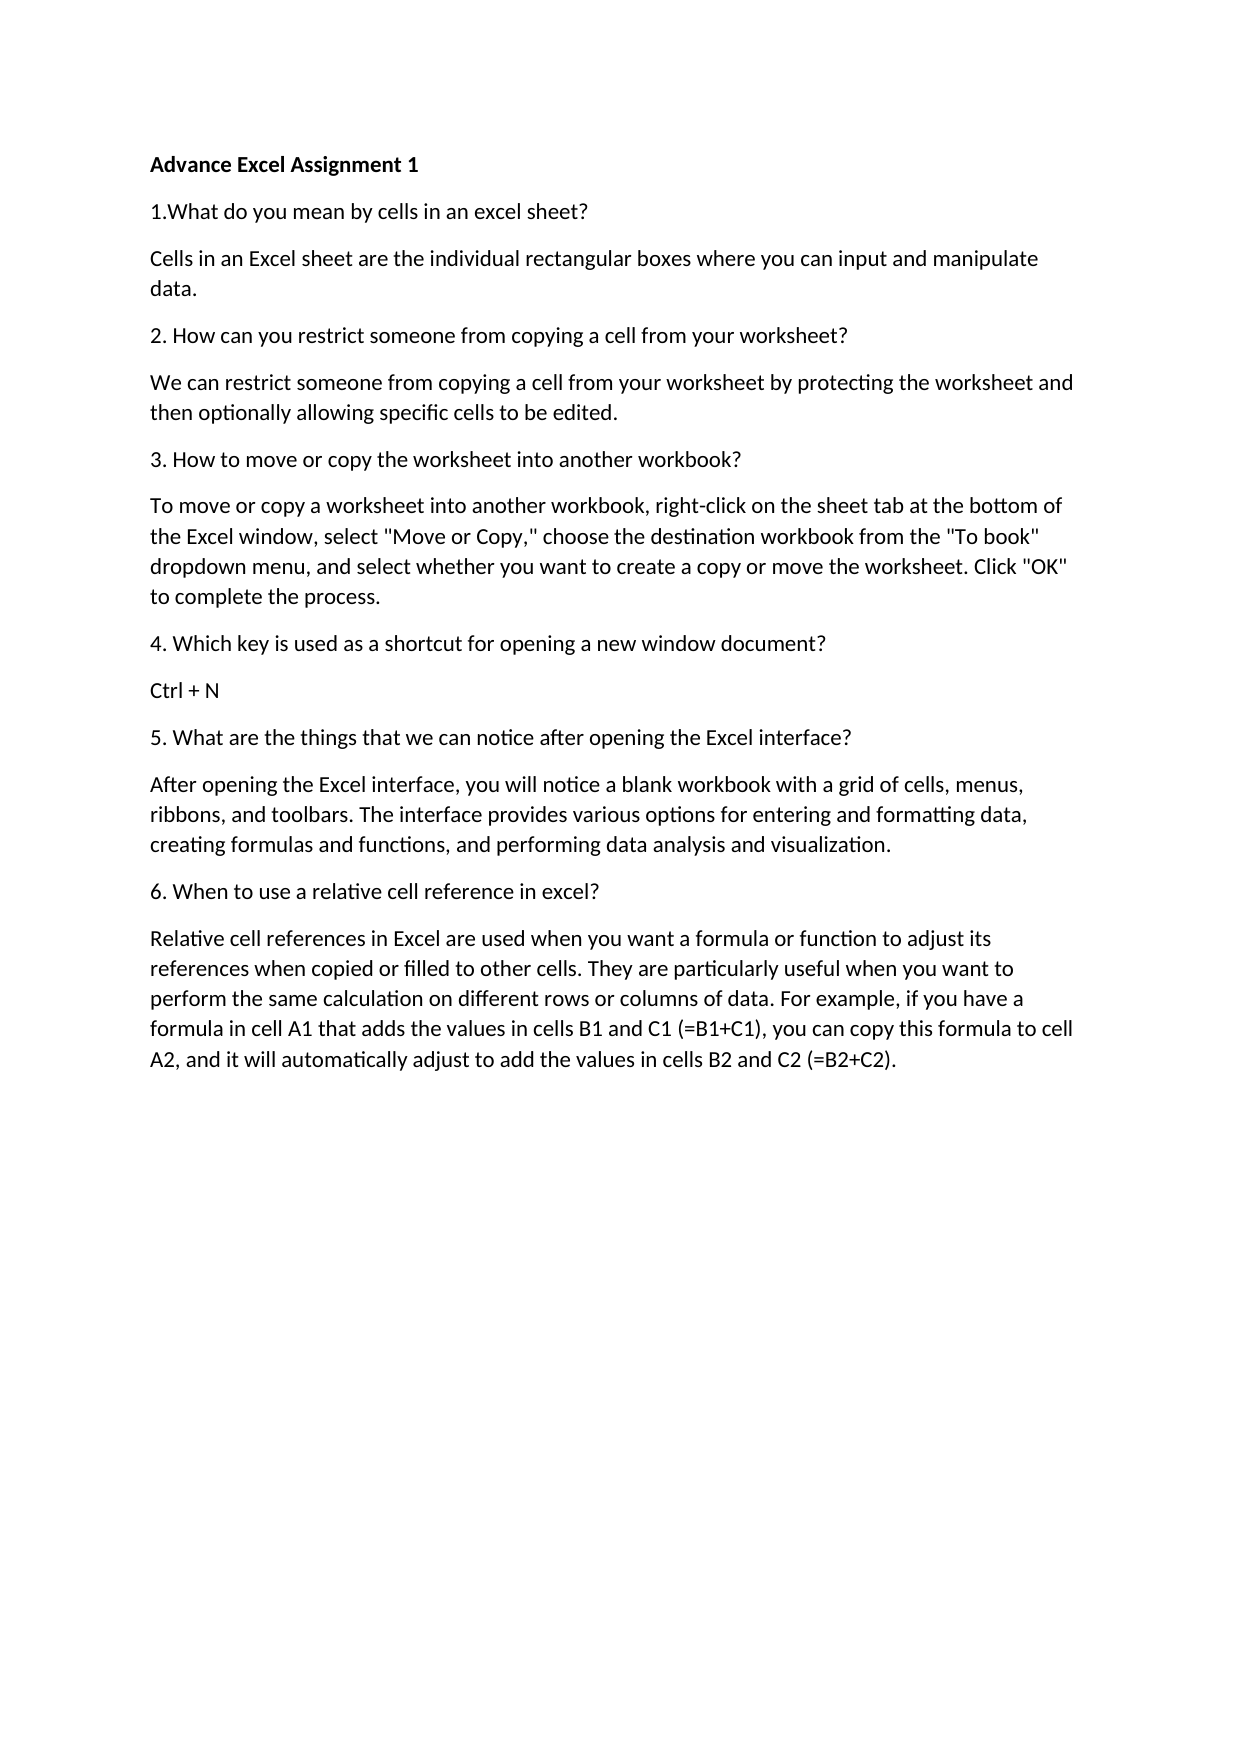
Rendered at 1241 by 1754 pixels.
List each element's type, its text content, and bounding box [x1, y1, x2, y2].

text We can restrict someone from copying a cell from your worksheet by protecting the worksheet and then optionally allowing specific cells to be edited. [150, 368, 1090, 426]
text Advance Excel Assignment 1 [150, 150, 1090, 178]
text 5. What are the things that we can notice after opening the Excel interface? [150, 723, 1090, 751]
text Relative cell references in Excel are used when you want a formula or function to adjust its references when copied or filled to other cells. They are particularly useful when you want to perform the same calculation on different rows or columns of data. For example, if you have a formula in cell A1 that adds the values in cells B1 and C1 (=B1+C1), you can copy this formula to cell A2, and it will automatically adjust to add the values in cells B2 and C2 (=B2+C2). [150, 924, 1090, 1073]
text 2. How can you restrict someone from copying a cell from your worksheet? [150, 321, 1090, 349]
text To move or copy a worksheet into another workbook, right-click on the sheet tab at the bottom of the Excel window, select "Move or Copy," choose the destination workbook from the "To book" dropdown menu, and select whether you want to create a copy or move the worksheet. Click "OK" to complete the process. [150, 492, 1090, 610]
text 4. Which key is used as a shortcut for opening a new window document? [150, 629, 1090, 657]
text Cells in an Excel sheet are the individual rectangular boxes where you can input and manipulate data. [150, 244, 1090, 302]
text 3. How to move or copy the worksheet into another workbook? [150, 445, 1090, 473]
text 1.What do you mean by cells in an excel sheet? [150, 197, 1090, 225]
text 6. When to use a relative cell reference in excel? [150, 877, 1090, 905]
text Ctrl + N [150, 676, 1090, 704]
text After opening the Excel interface, you will notice a blank workbook with a grid of cells, menus, ribbons, and toolbars. The interface provides various options for entering and formatting data, creating formulas and functions, and performing data analysis and visualization. [150, 770, 1090, 858]
